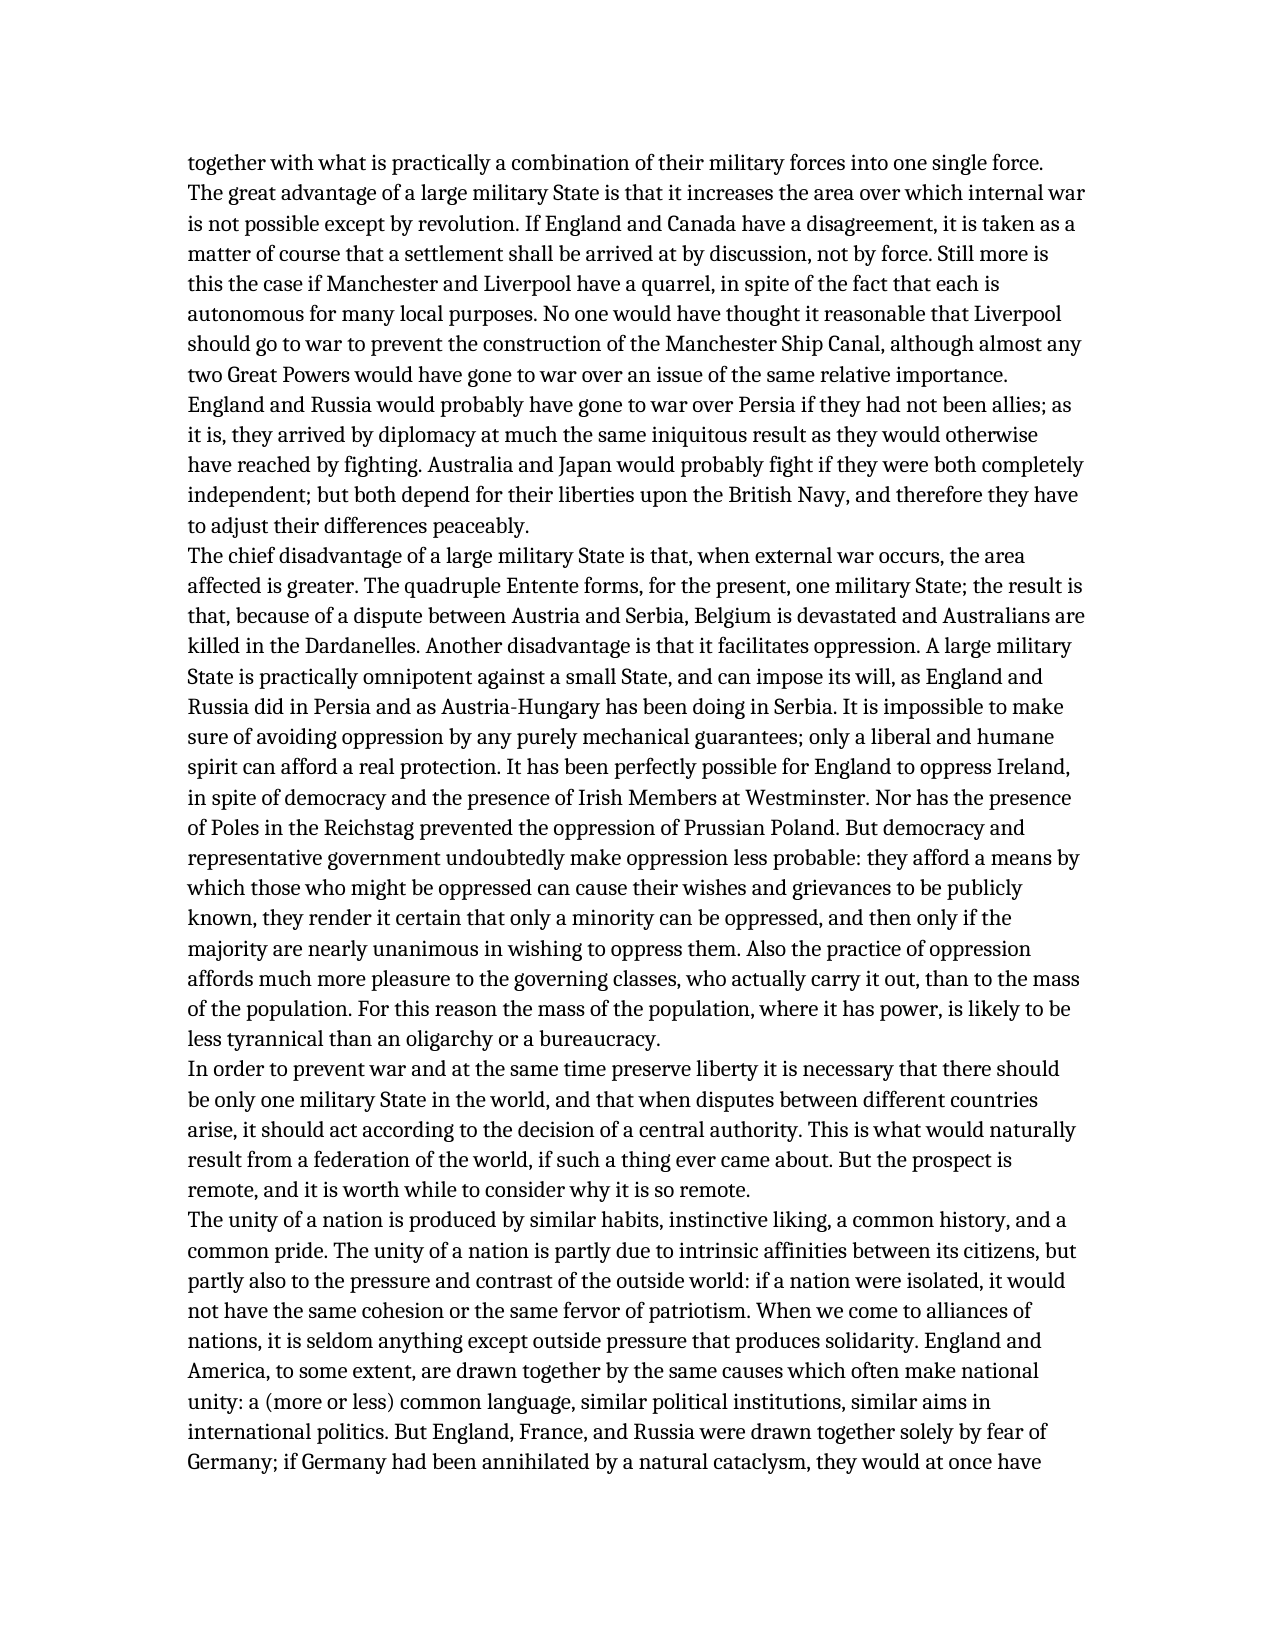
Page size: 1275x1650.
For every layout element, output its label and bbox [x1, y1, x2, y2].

text [187, 150, 1087, 1475]
